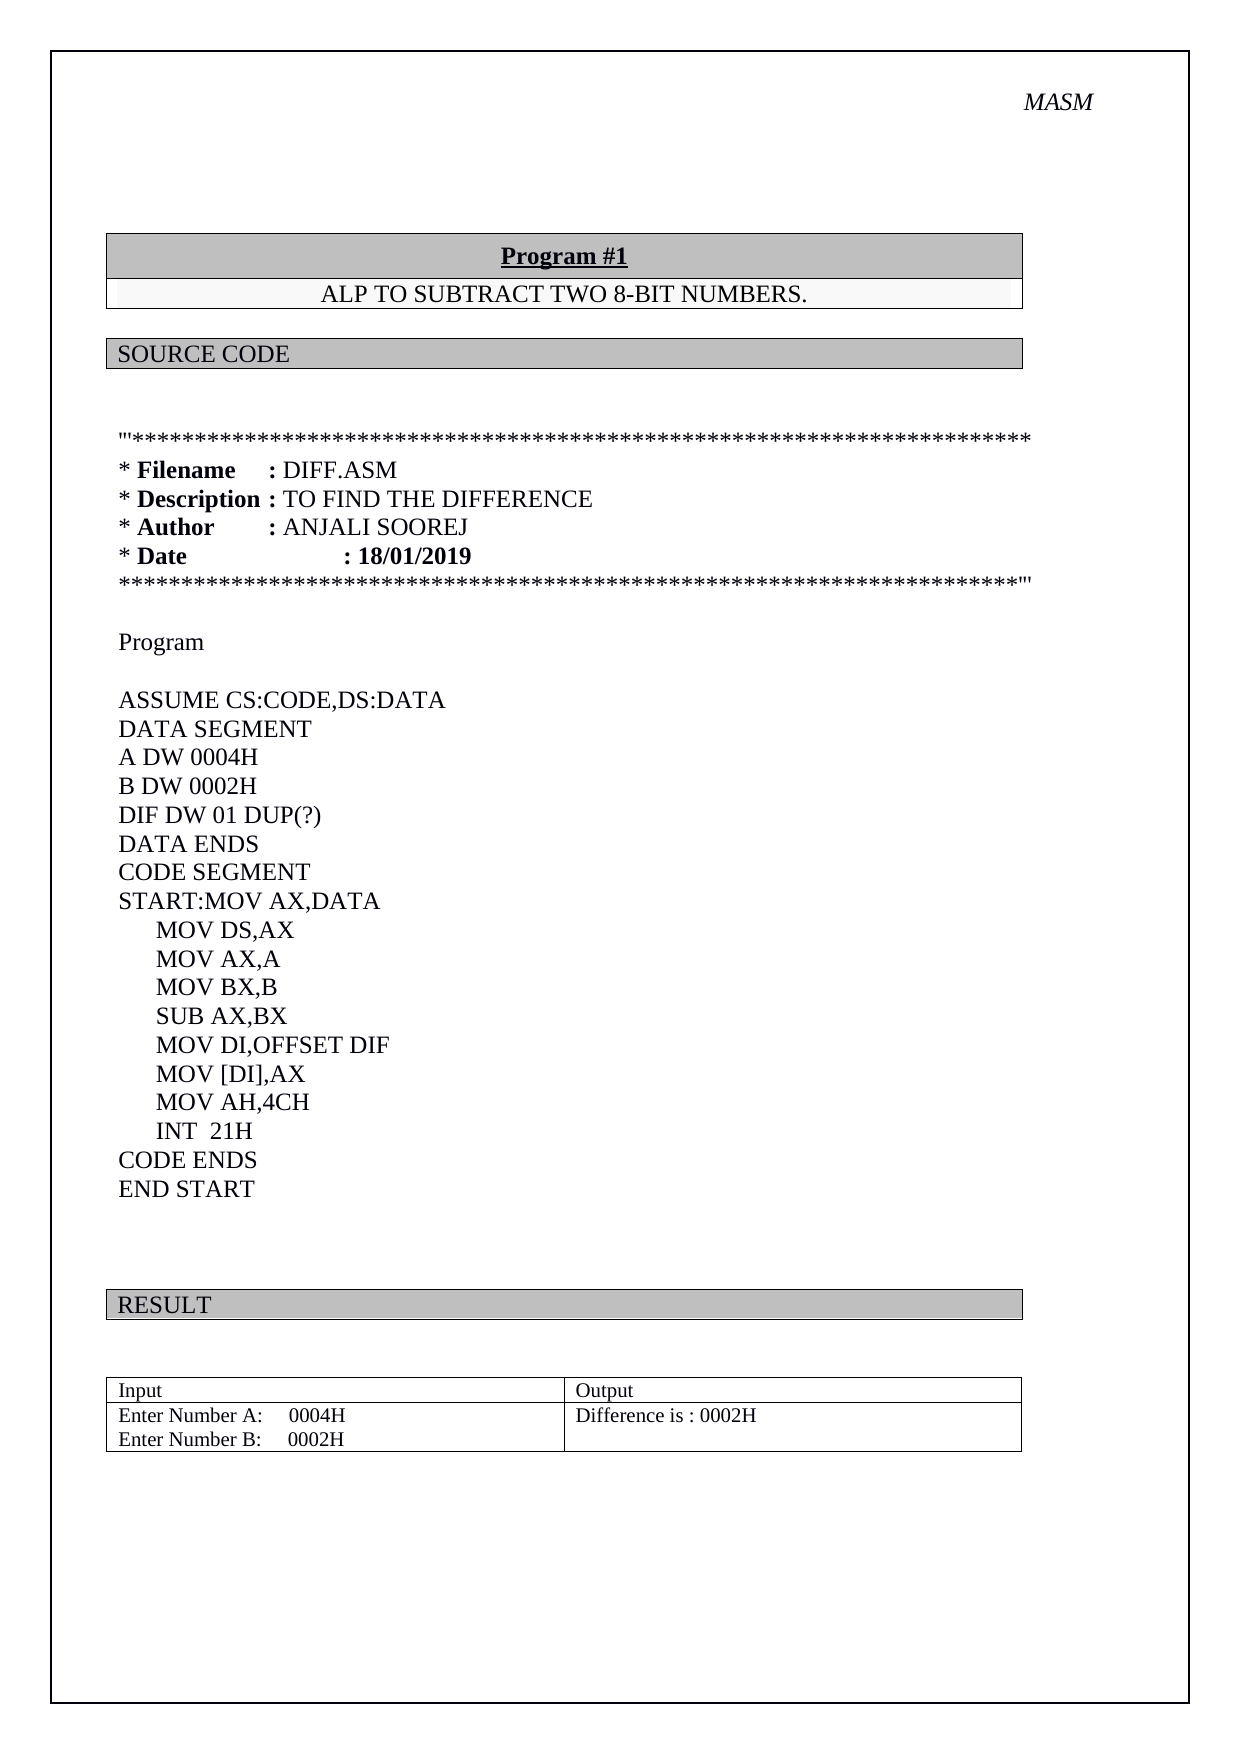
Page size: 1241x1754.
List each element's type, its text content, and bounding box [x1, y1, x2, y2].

text DIF DW 01 DUP(?) [118, 800, 1034, 829]
text * Author : ANJALI SOOREJ [118, 512, 1034, 541]
text * Date : 18/01/2019 [118, 541, 1034, 570]
text A DW 0004H [118, 742, 1034, 771]
table_header Output [565, 1378, 1021, 1402]
table_cell Difference is : 0002H [565, 1403, 1021, 1451]
table_header RESULT [107, 1290, 1022, 1318]
text B DW 0002H [118, 771, 1034, 800]
text * Filename : DIFF.ASM [118, 455, 1034, 484]
table_header Program #1 [107, 234, 1022, 278]
table_header Input [107, 1378, 564, 1402]
text START:MOV AX,DATA [118, 886, 1034, 915]
text * Description : TO FIND THE DIFFERENCE [118, 484, 1034, 512]
text DATA ENDS [118, 829, 1034, 857]
text MOV AH,4CH [118, 1087, 1034, 1116]
text MOV [DI],AX [118, 1059, 1034, 1087]
text MOV BX,B [118, 972, 1034, 1001]
table_cell Enter Number A: 0004H Enter Number B: 0002H [107, 1403, 564, 1451]
table_header SOURCE CODE [107, 339, 1022, 368]
text ************************************************************************''' [118, 570, 1034, 599]
text MOV DS,AX [118, 915, 1034, 944]
text DATA SEGMENT [118, 714, 1034, 742]
text ASSUME CS:CODE,DS:DATA [118, 685, 1034, 714]
text MOV DI,OFFSET DIF [118, 1030, 1034, 1059]
text '''************************************************************************ [118, 426, 1034, 455]
text MOV AX,A [118, 944, 1034, 972]
text Program [118, 627, 1034, 656]
text CODE ENDS [118, 1145, 1034, 1174]
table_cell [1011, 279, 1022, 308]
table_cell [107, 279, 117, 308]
text SUB AX,BX [118, 1001, 1034, 1030]
text CODE SEGMENT [118, 857, 1034, 886]
text END START [118, 1174, 1034, 1202]
text INT 21H [118, 1116, 1034, 1145]
